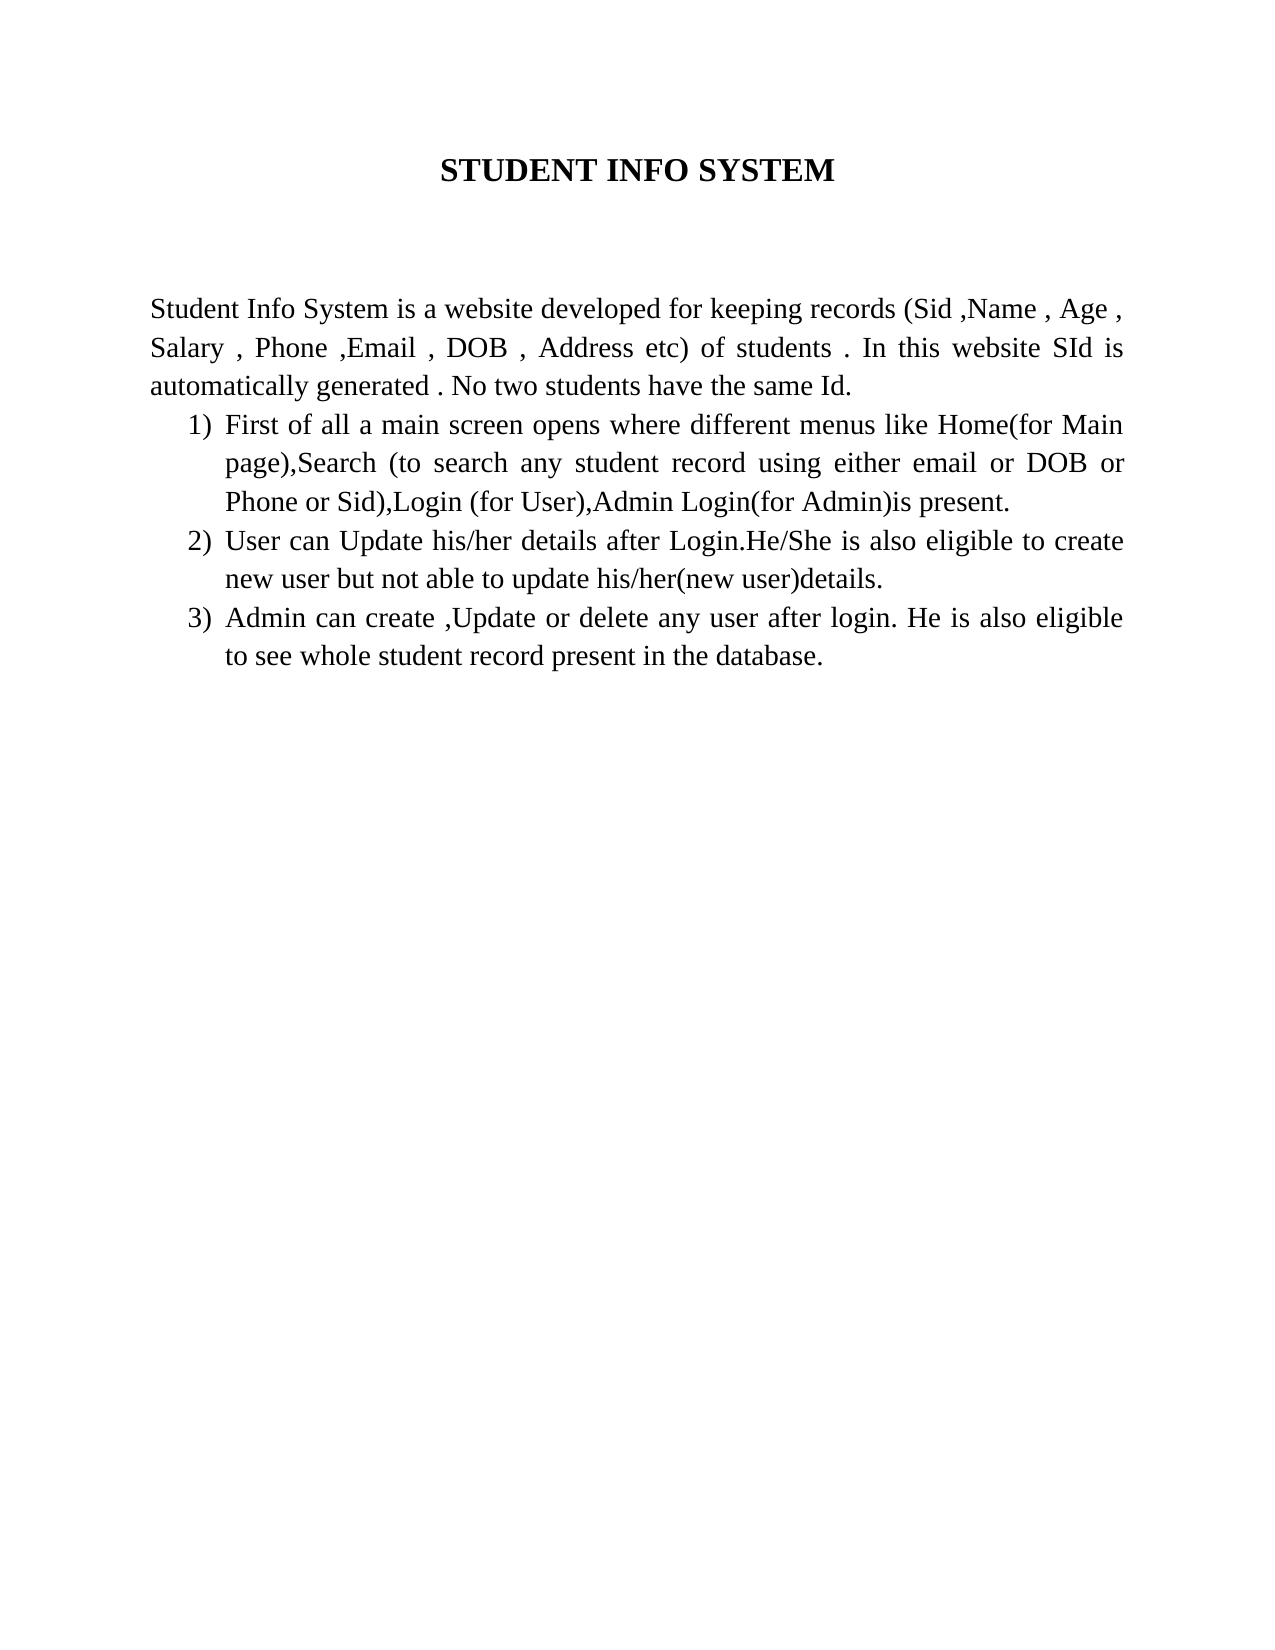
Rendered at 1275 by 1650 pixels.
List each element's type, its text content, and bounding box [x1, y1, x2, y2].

text STUDENT INFO SYSTEM [150, 150, 1125, 188]
list Admin can create ,Update or delete any user after login. He is also eligible to see whole student record present in the database. [187, 600, 1125, 672]
list First of all a main screen opens where different menus like Home(for Main page),Search (to search any student record using either email or DOB or Phone or Sid),Login (for User),Admin Login(for Admin)is present. [187, 407, 1125, 518]
list User can Update his/her details after Login.He/She is also eligible to create new user but not able to update his/her(new user)details. [187, 523, 1125, 595]
text Student Info System is a website developed for keeping records (Sid ,Name , Age , Salary , Phone ,Email , DOB , Address etc) of students . In this website SId is automatically generated . No two students have the same Id. [150, 291, 1125, 402]
